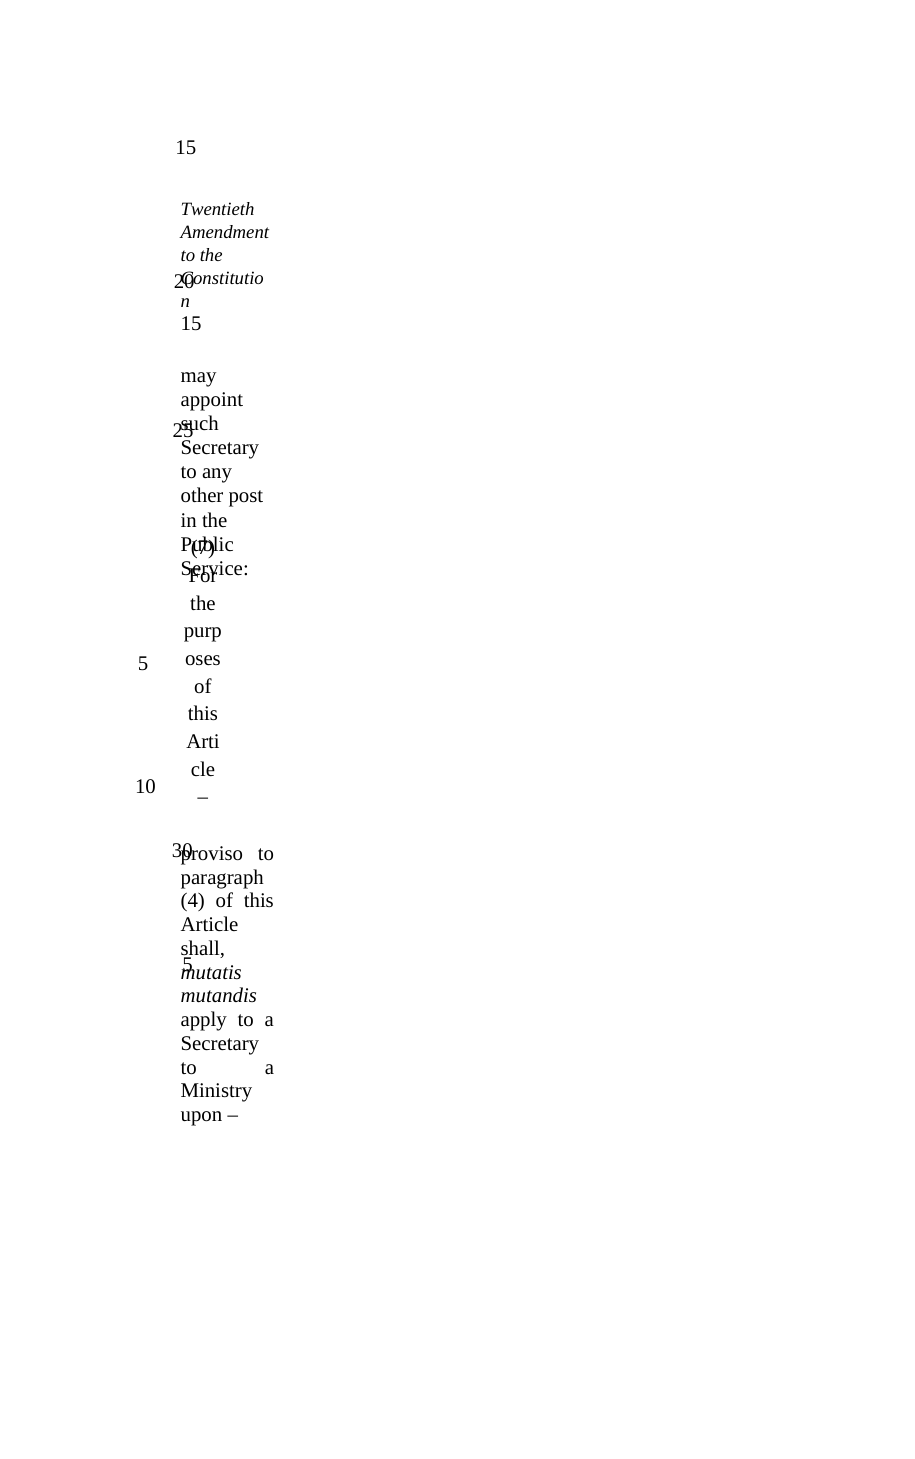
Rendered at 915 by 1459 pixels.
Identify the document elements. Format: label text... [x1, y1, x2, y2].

table_header 5 10 [133, 594, 183, 805]
table_header 30 35 [183, 823, 223, 974]
table_header 15 20 25 [183, 99, 223, 519]
text (7) For the purposes of this Article – [183, 532, 222, 809]
